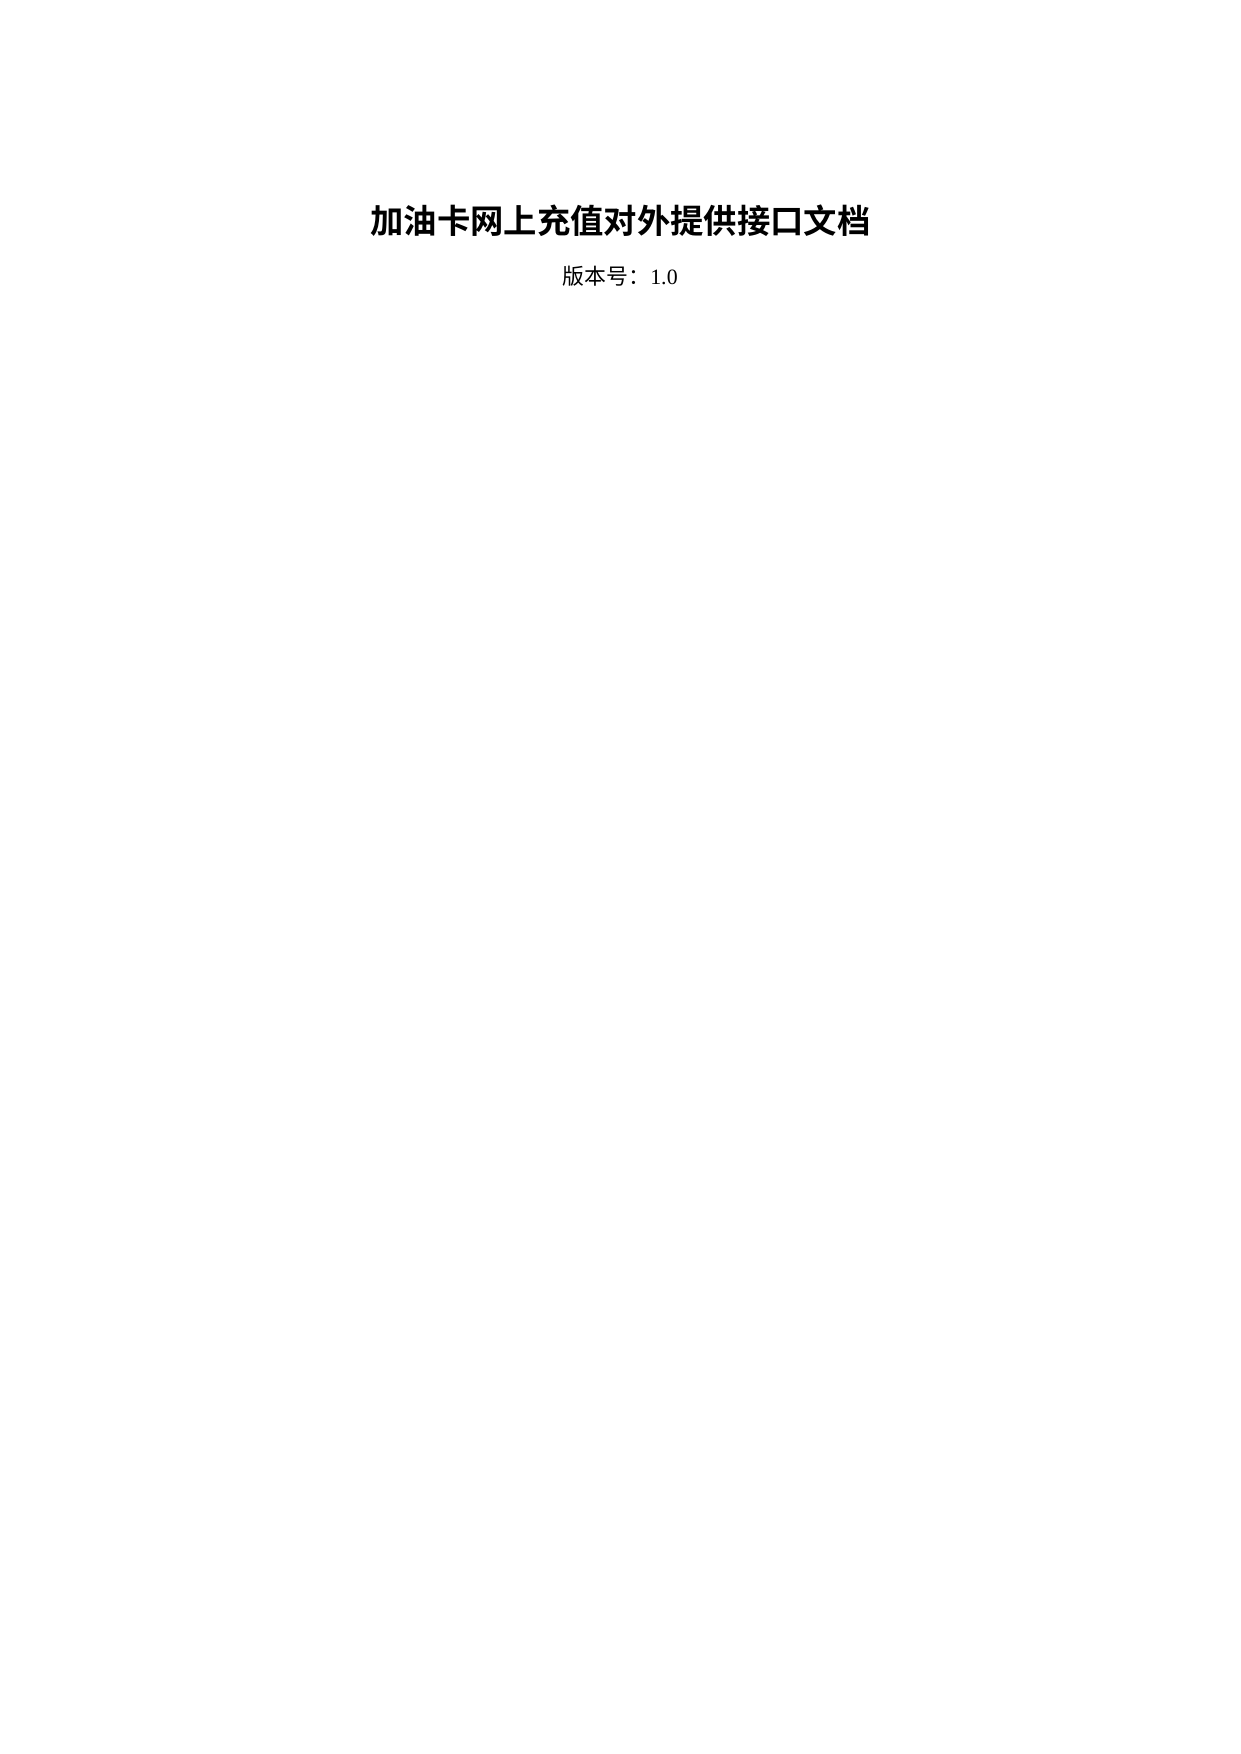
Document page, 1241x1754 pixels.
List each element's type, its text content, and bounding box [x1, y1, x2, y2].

text 版本号：1.0 [187, 258, 1053, 291]
title 加油卡网上充值对外提供接口文档 [187, 187, 1053, 252]
